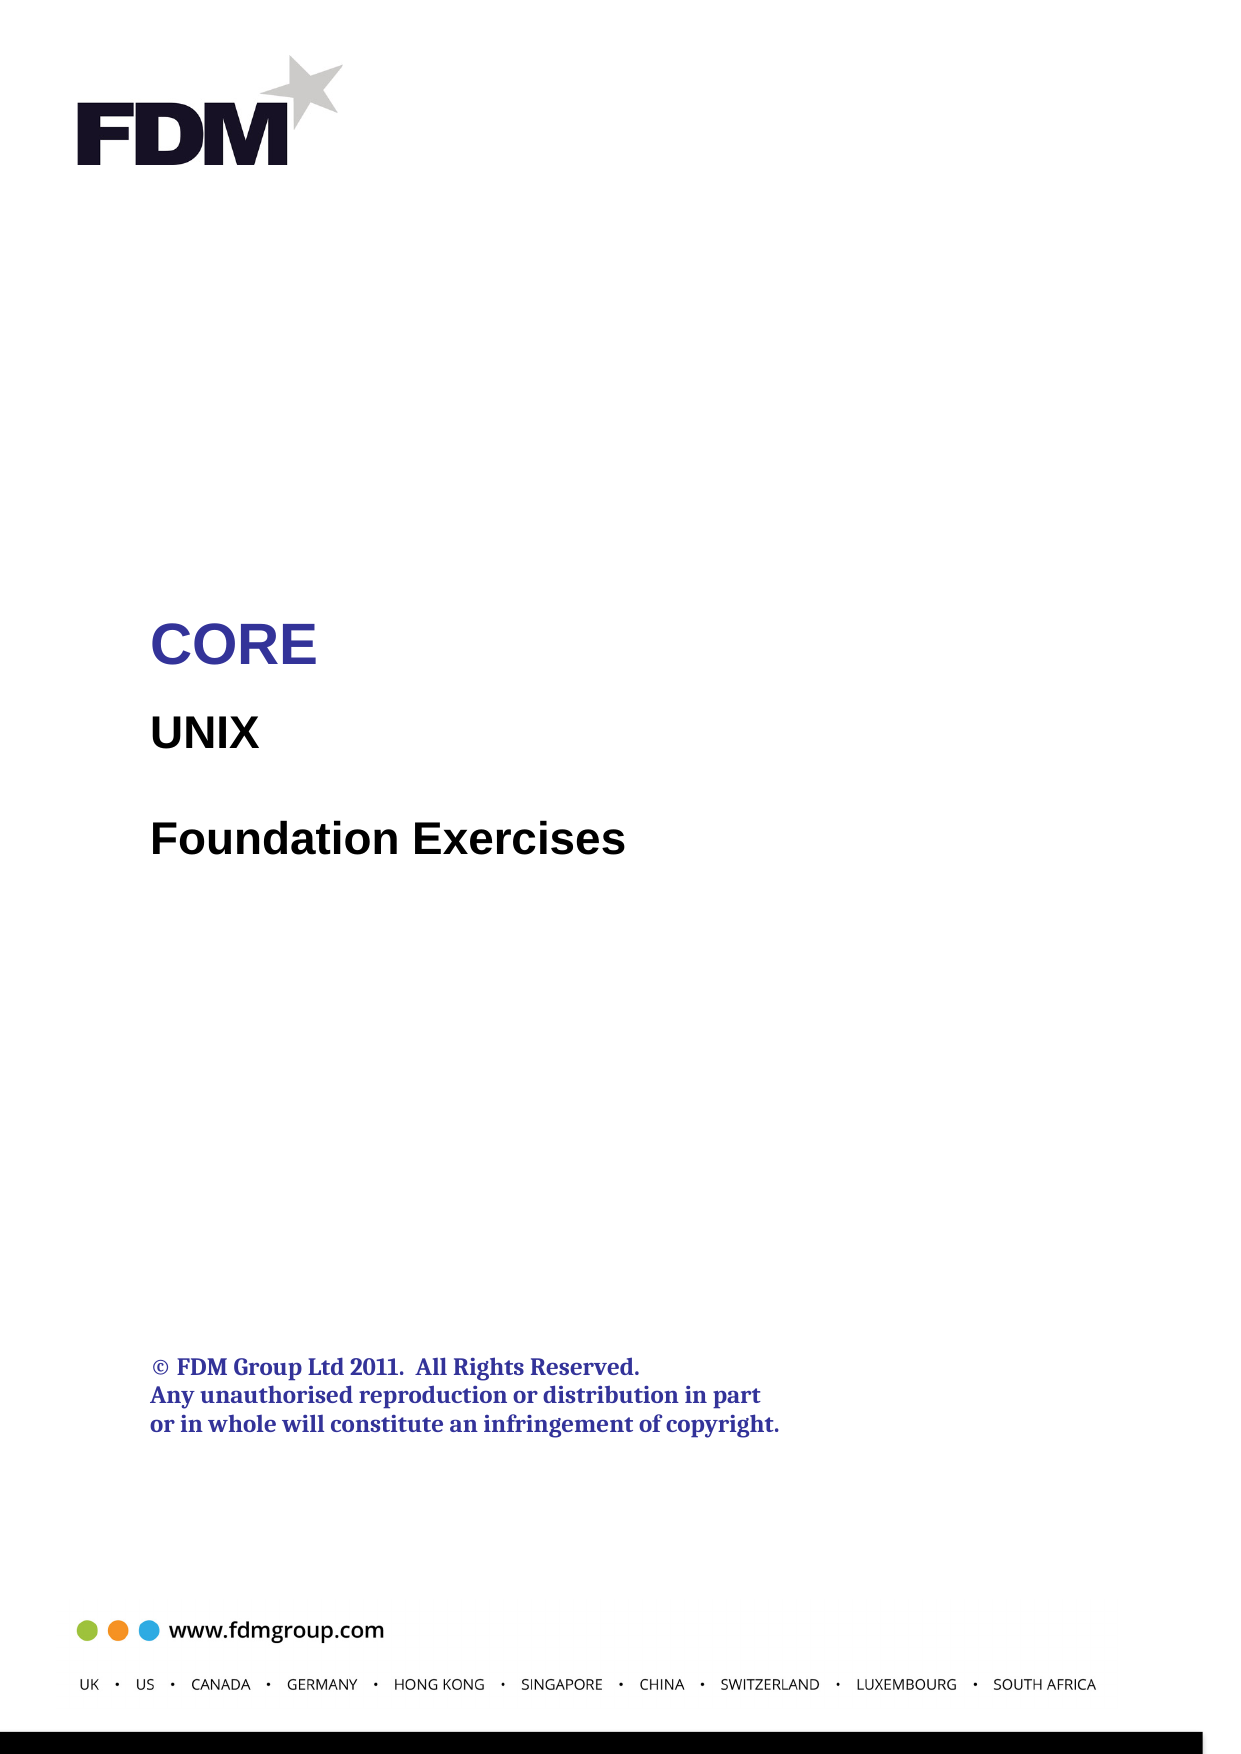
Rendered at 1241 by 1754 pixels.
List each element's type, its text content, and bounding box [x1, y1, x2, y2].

text © FDM Group Ltd 2011. All Rights Reserved. [150, 1353, 1090, 1381]
picture [56, 1599, 1118, 1709]
title UNIX [150, 706, 1090, 758]
title Foundation Exercises [150, 811, 1090, 864]
text Any unauthorised reproduction or distribution in part or in whole will constitute an infringement of copyright. [150, 1381, 1090, 1439]
picture [77, 55, 343, 165]
text CORE [150, 610, 1090, 677]
